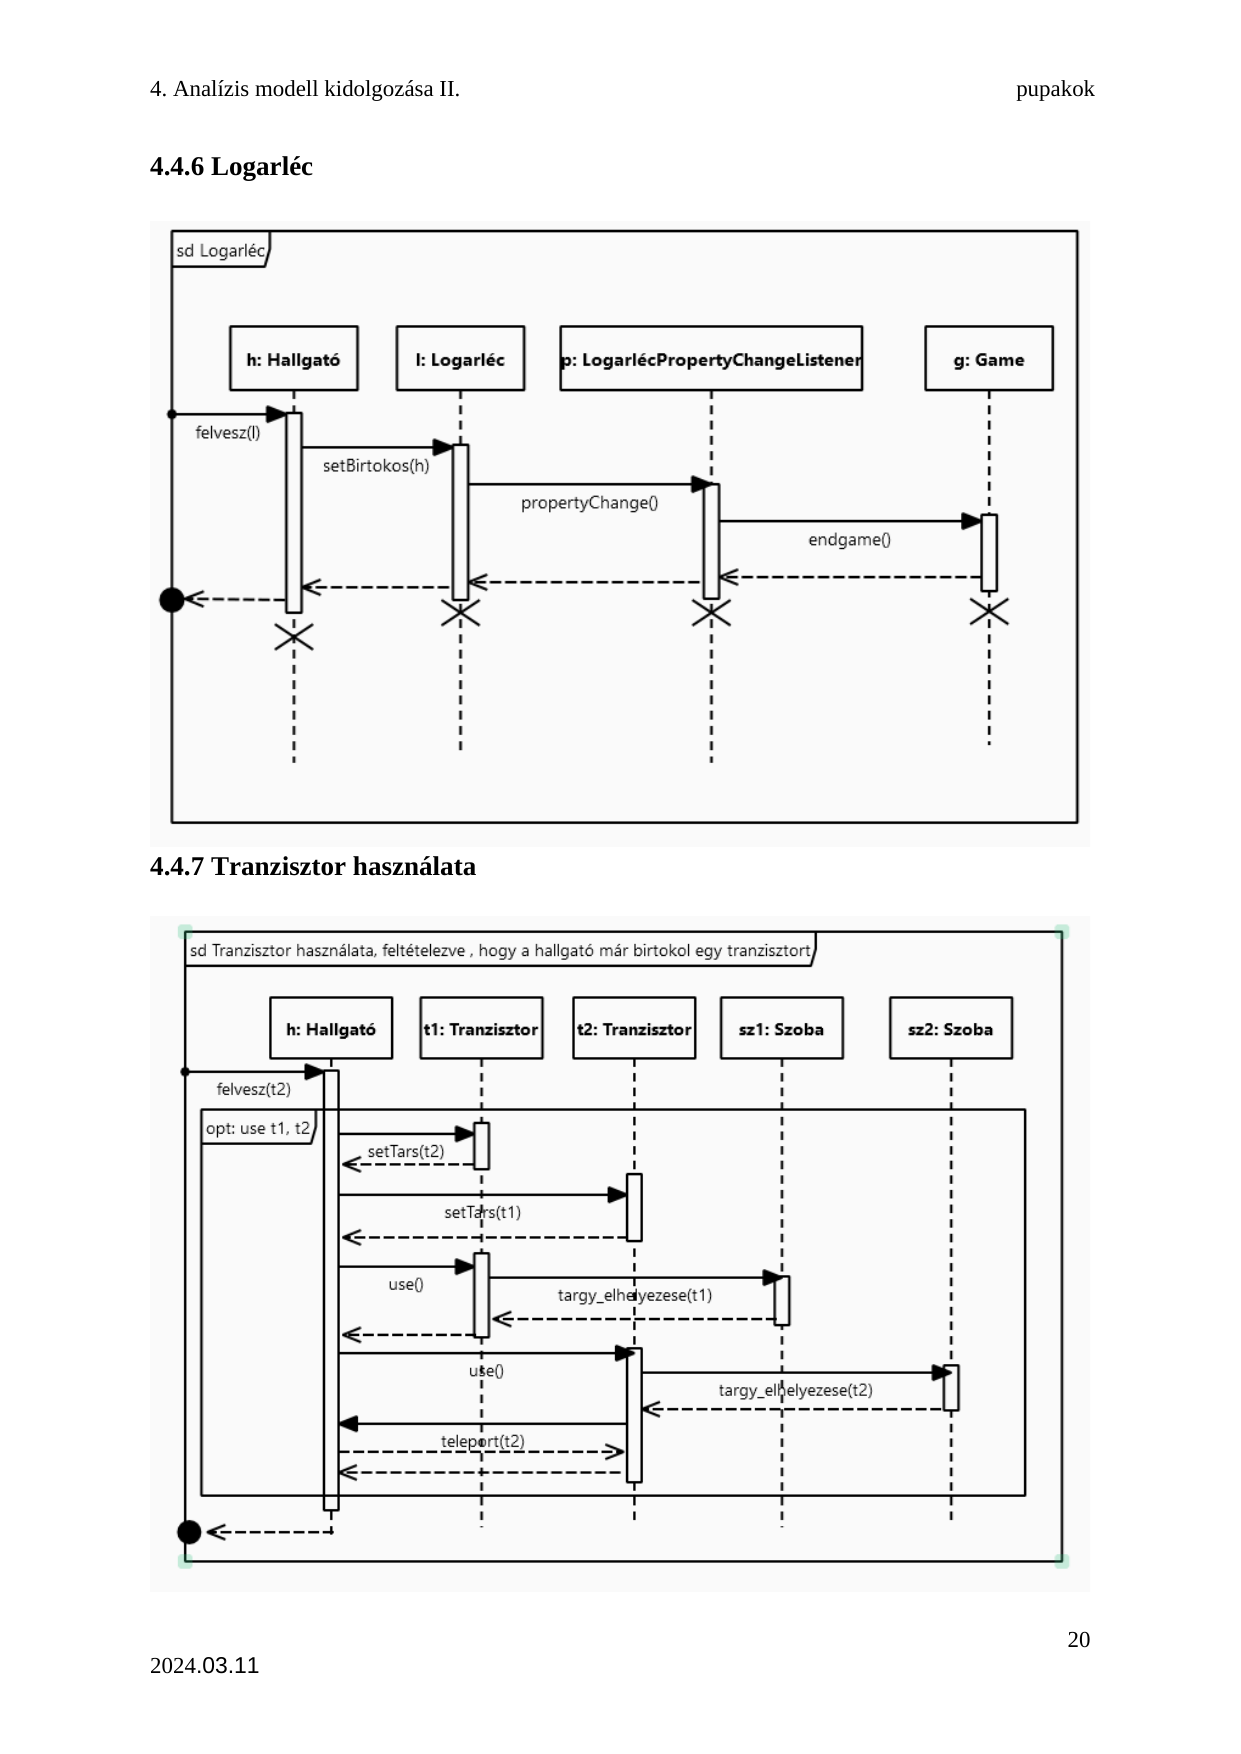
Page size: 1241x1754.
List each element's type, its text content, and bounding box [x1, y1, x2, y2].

picture [150, 221, 1091, 847]
text 4.4.6 Logarléc [150, 150, 1090, 181]
picture [150, 916, 1091, 1592]
text 4.4.7 Tranzisztor használata [150, 850, 1090, 881]
